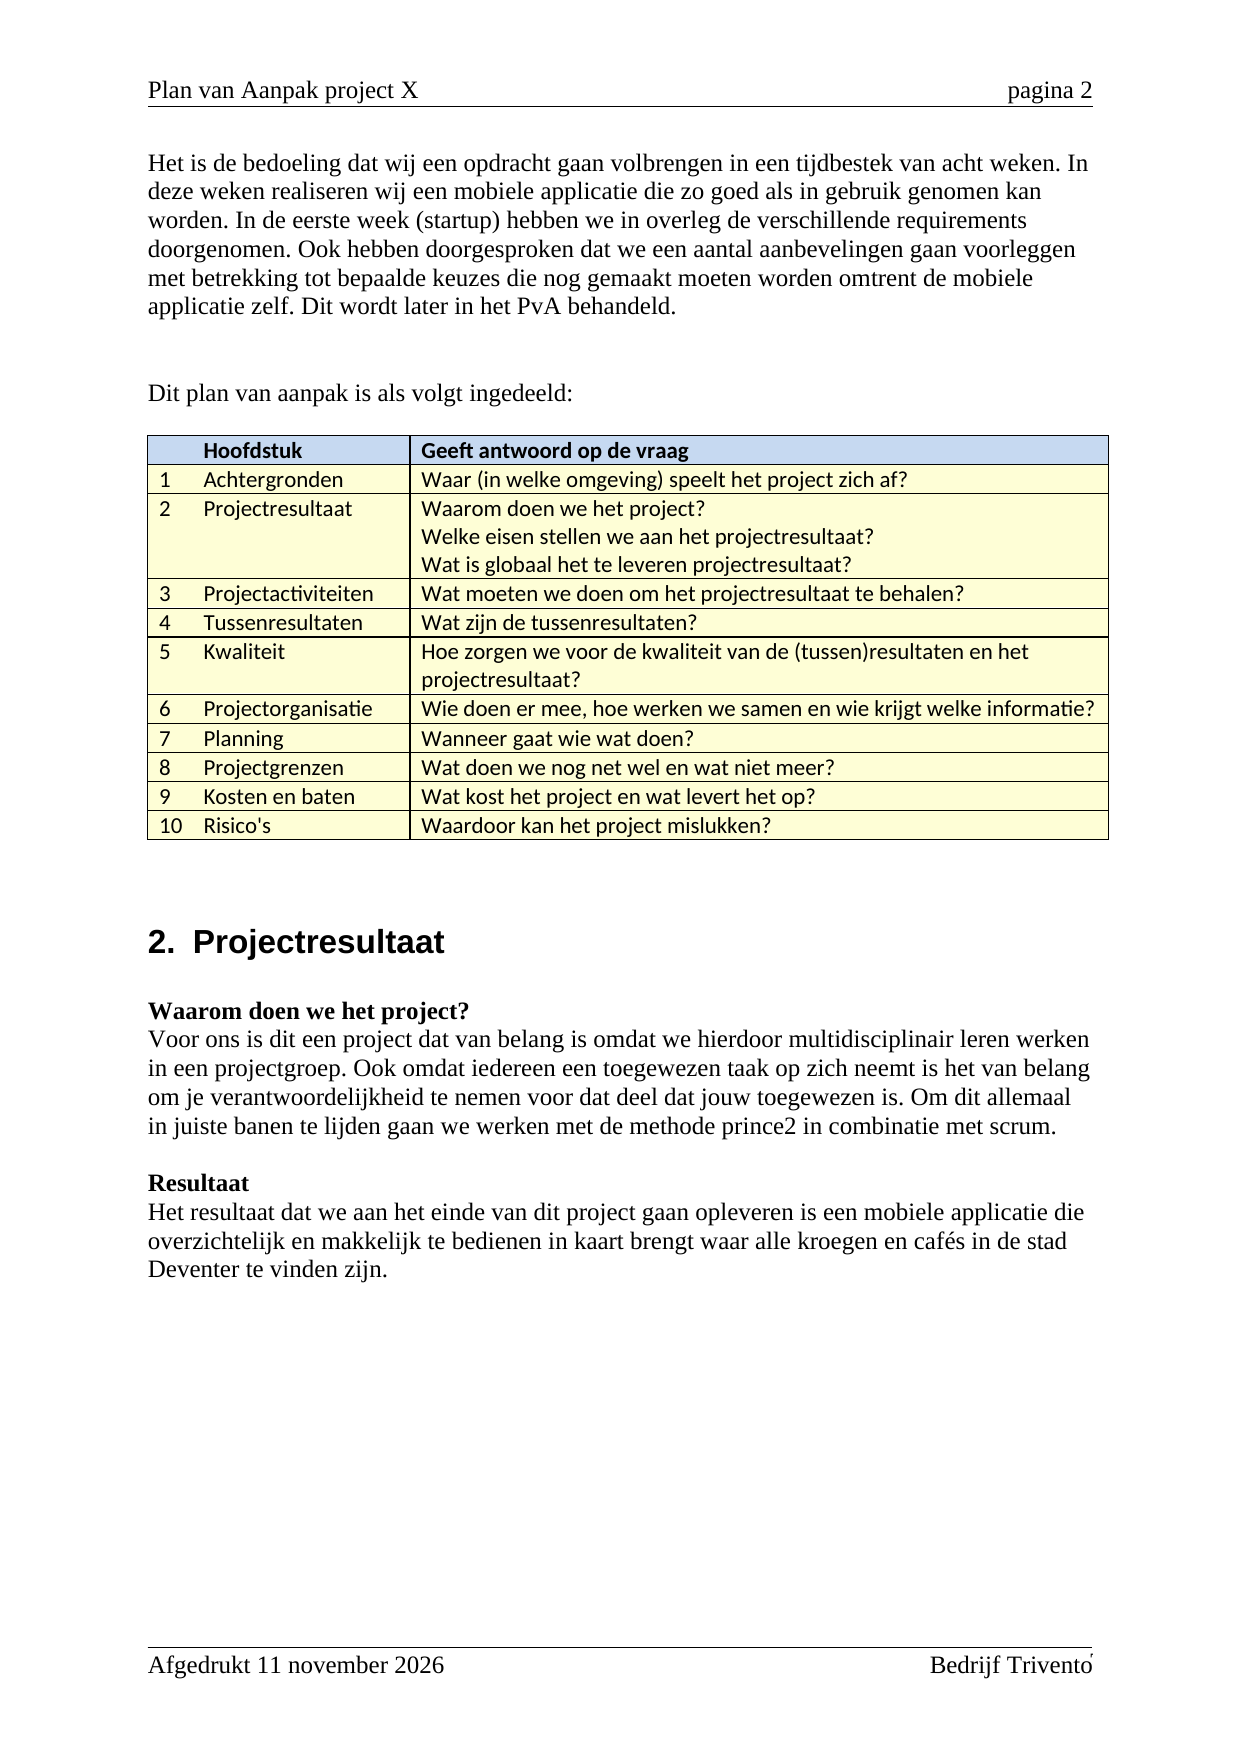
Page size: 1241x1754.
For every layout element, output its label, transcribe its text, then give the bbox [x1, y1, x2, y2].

text Waarom doen we het project? [148, 996, 1093, 1024]
table_cell 3 Projectactiviteiten [148, 579, 409, 607]
text Voor ons is dit een project dat van belang is omdat we hierdoor multidisciplinair leren werken in een projectgroep. Ook omdat iedereen een toegewezen taak op zich neemt is het van belang om je verantwoordelijkheid te nemen voor dat deel dat jouw toegewezen is. Om dit allemaal in juiste banen te lijden gaan we werken met de methode prince2 in combinatie met scrum. [148, 1024, 1093, 1139]
subtitle 2. Projectresultaat [148, 922, 1093, 961]
table_cell 5 Kwaliteit [148, 638, 409, 693]
table_cell Waar (in welke omgeving) speelt het project zich af? [411, 465, 1108, 493]
table_header Hoofdstuk [148, 436, 409, 464]
text Resultaat [148, 1168, 1093, 1197]
table_cell Waarom doen we het project? Welke eisen stellen we aan het projectresultaat? Wat is globaal het te leveren projectresultaat? [411, 494, 1108, 578]
table_cell Hoe zorgen we voor de kwaliteit van de (tussen)resultaten en het projectresultaat? [411, 638, 1108, 693]
table_cell 4 Tussenresultaten [148, 609, 409, 636]
table_cell Wat moeten we doen om het projectresultaat te behalen? [411, 579, 1108, 607]
table_cell 7 Planning [148, 724, 409, 752]
table_cell 9 Kosten en baten [148, 782, 409, 810]
table_cell 6 Projectorganisatie [148, 695, 409, 723]
text Het is de bedoeling dat wij een opdracht gaan volbrengen in een tijdbestek van acht weken. In deze weken realiseren wij een mobiele applicatie die zo goed als in gebruik genomen kan worden. In de eerste week (startup) hebben we in overleg de verschillende requirements doorgenomen. Ook hebben doorgesproken dat we een aantal aanbevelingen gaan voorleggen met betrekking tot bepaalde keuzes die nog gemaakt moeten worden omtrent de mobiele applicatie zelf. Dit wordt later in het PvA behandeld. [148, 148, 1093, 320]
table_cell Wat kost het project en wat levert het op? [411, 782, 1108, 810]
table_cell Waardoor kan het project mislukken? [411, 811, 1108, 839]
table_cell 8 Projectgrenzen [148, 753, 409, 781]
text Het resultaat dat we aan het einde van dit project gaan opleveren is een mobiele applicatie die overzichtelijk en makkelijk te bedienen in kaart brengt waar alle kroegen en cafés in de stad Deventer te vinden zijn. [148, 1197, 1093, 1283]
table_cell 2 Projectresultaat [148, 494, 409, 578]
table_cell Wat doen we nog net wel en wat niet meer? [411, 753, 1108, 781]
table_header Geeft antwoord op de vraag [411, 436, 1108, 464]
text Dit plan van aanpak is als volgt ingedeeld: [148, 378, 1093, 406]
table_cell Wat zijn de tussenresultaten? [411, 609, 1108, 636]
table_cell 1 Achtergronden [148, 465, 409, 493]
table_cell 10 Risico's [148, 811, 409, 839]
table_cell Wanneer gaat wie wat doen? [411, 724, 1108, 752]
table_cell Wie doen er mee, hoe werken we samen en wie krijgt welke informatie? [411, 695, 1108, 723]
